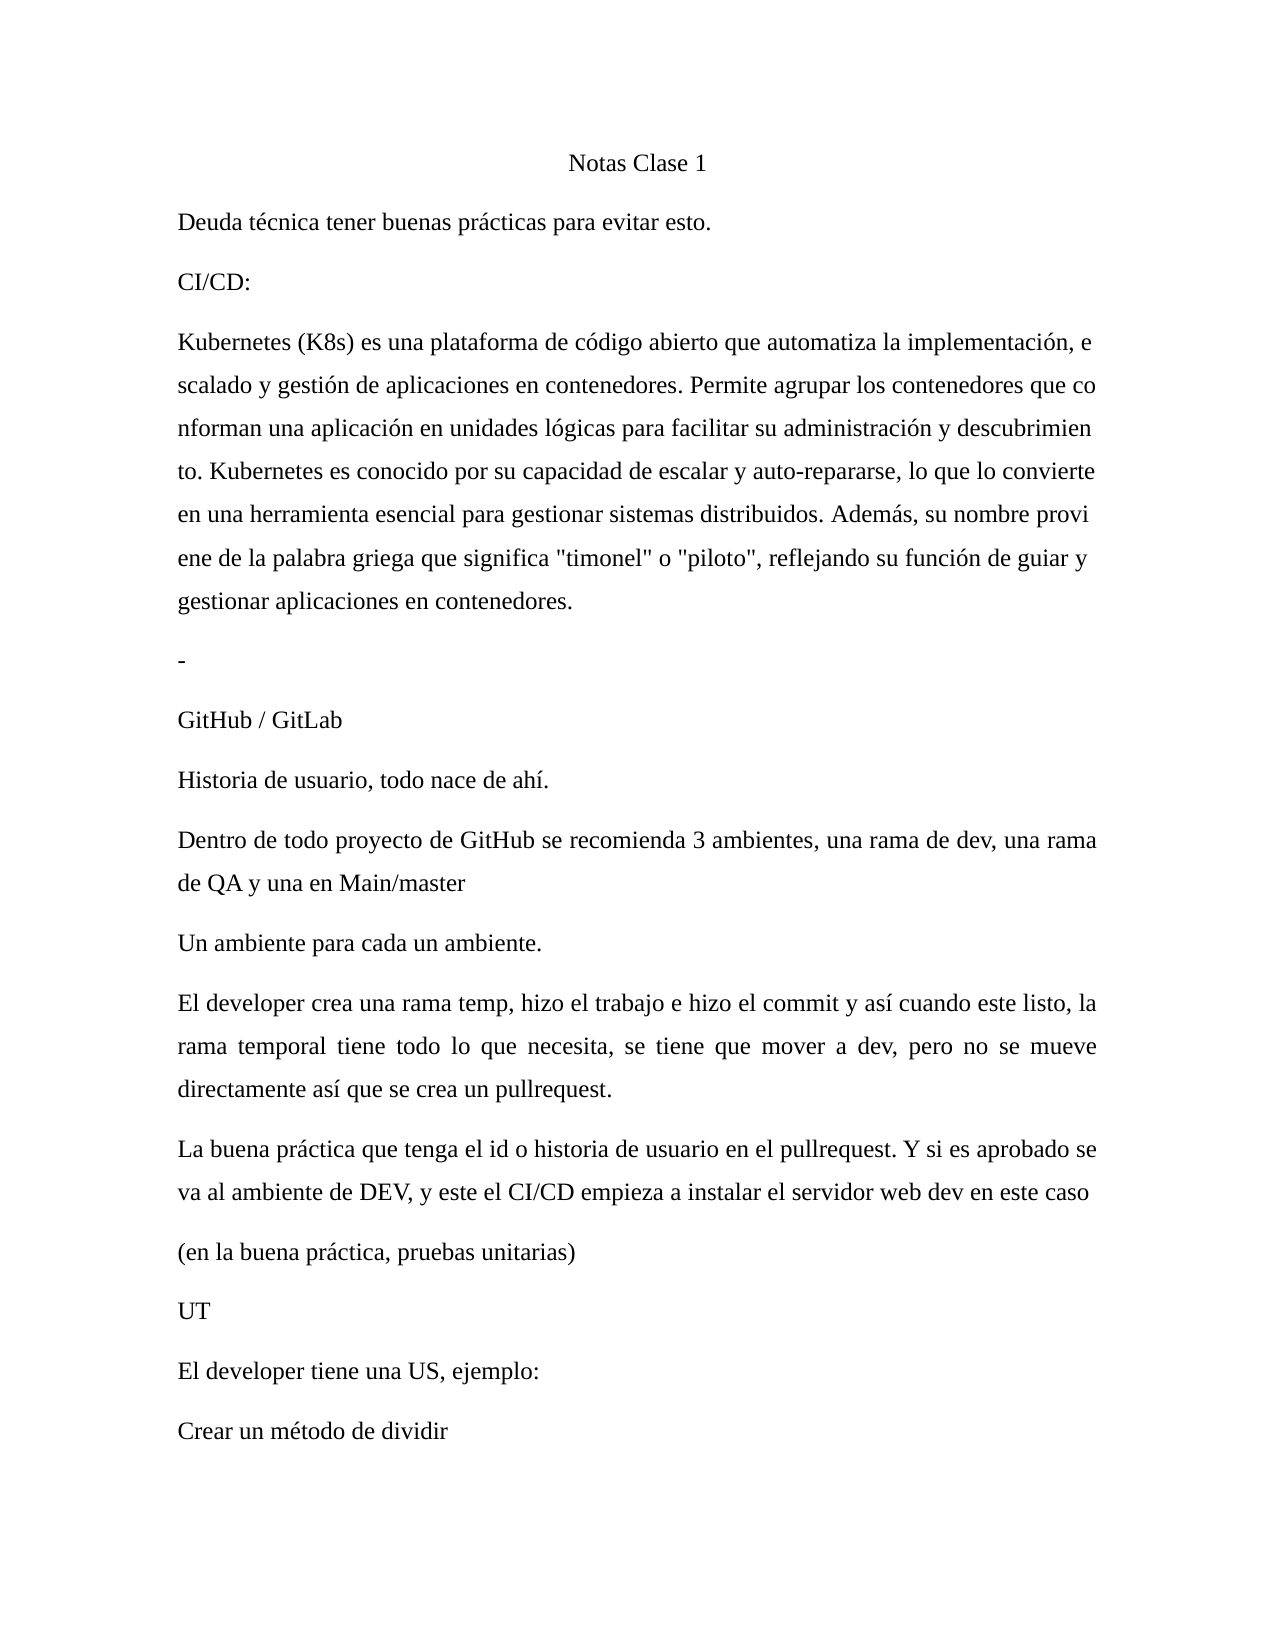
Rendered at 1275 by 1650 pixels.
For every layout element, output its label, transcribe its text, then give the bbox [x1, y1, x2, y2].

text (en la buena práctica, pruebas unitarias) [177, 1237, 1098, 1265]
text Deuda técnica tener buenas prácticas para evitar esto. [177, 207, 1098, 236]
text Historia de usuario, todo nace de ahí. [177, 765, 1098, 794]
text Kubernetes (K8s) es una plataforma de código abierto que automatiza la implementación, escalado y gestión de aplicaciones en contenedores. Permite agrupar los contenedores que conforman una aplicación en unidades lógicas para facilitar su administración y descubrimiento. Kubernetes es conocido por su capacidad de escalar y auto-repararse, lo que lo convierte en una herramienta esencial para gestionar sistemas distribuidos. Además, su nombre proviene de la palabra griega que significa "timonel" o "piloto", reflejando su función de guiar y gestionar aplicaciones en contenedores. [177, 327, 1098, 614]
text La buena práctica que tenga el id o historia de usuario en el pullrequest. Y si es aprobado se va al ambiente de DEV, y este el CI/CD empieza a instalar el servidor web dev en este caso [177, 1134, 1098, 1206]
text Dentro de todo proyecto de GitHub se recomienda 3 ambientes, una rama de dev, una rama de QA y una en Main/master [177, 825, 1098, 897]
text El developer tiene una US, ejemplo: [177, 1356, 1098, 1385]
text Crear un método de dividir [177, 1416, 1098, 1445]
text Un ambiente para cada un ambiente. [177, 928, 1098, 957]
text El developer crea una rama temp, hizo el trabajo e hizo el commit y así cuando este listo, la rama temporal tiene todo lo que necesita, se tiene que mover a dev, pero no se mueve directamente así que se crea un pullrequest. [177, 988, 1098, 1103]
text CI/CD: [177, 267, 1098, 296]
text Notas Clase 1 [177, 148, 1098, 176]
text GitHub / GitLab [177, 705, 1098, 734]
text UT [177, 1296, 1098, 1325]
text - [177, 646, 1098, 674]
